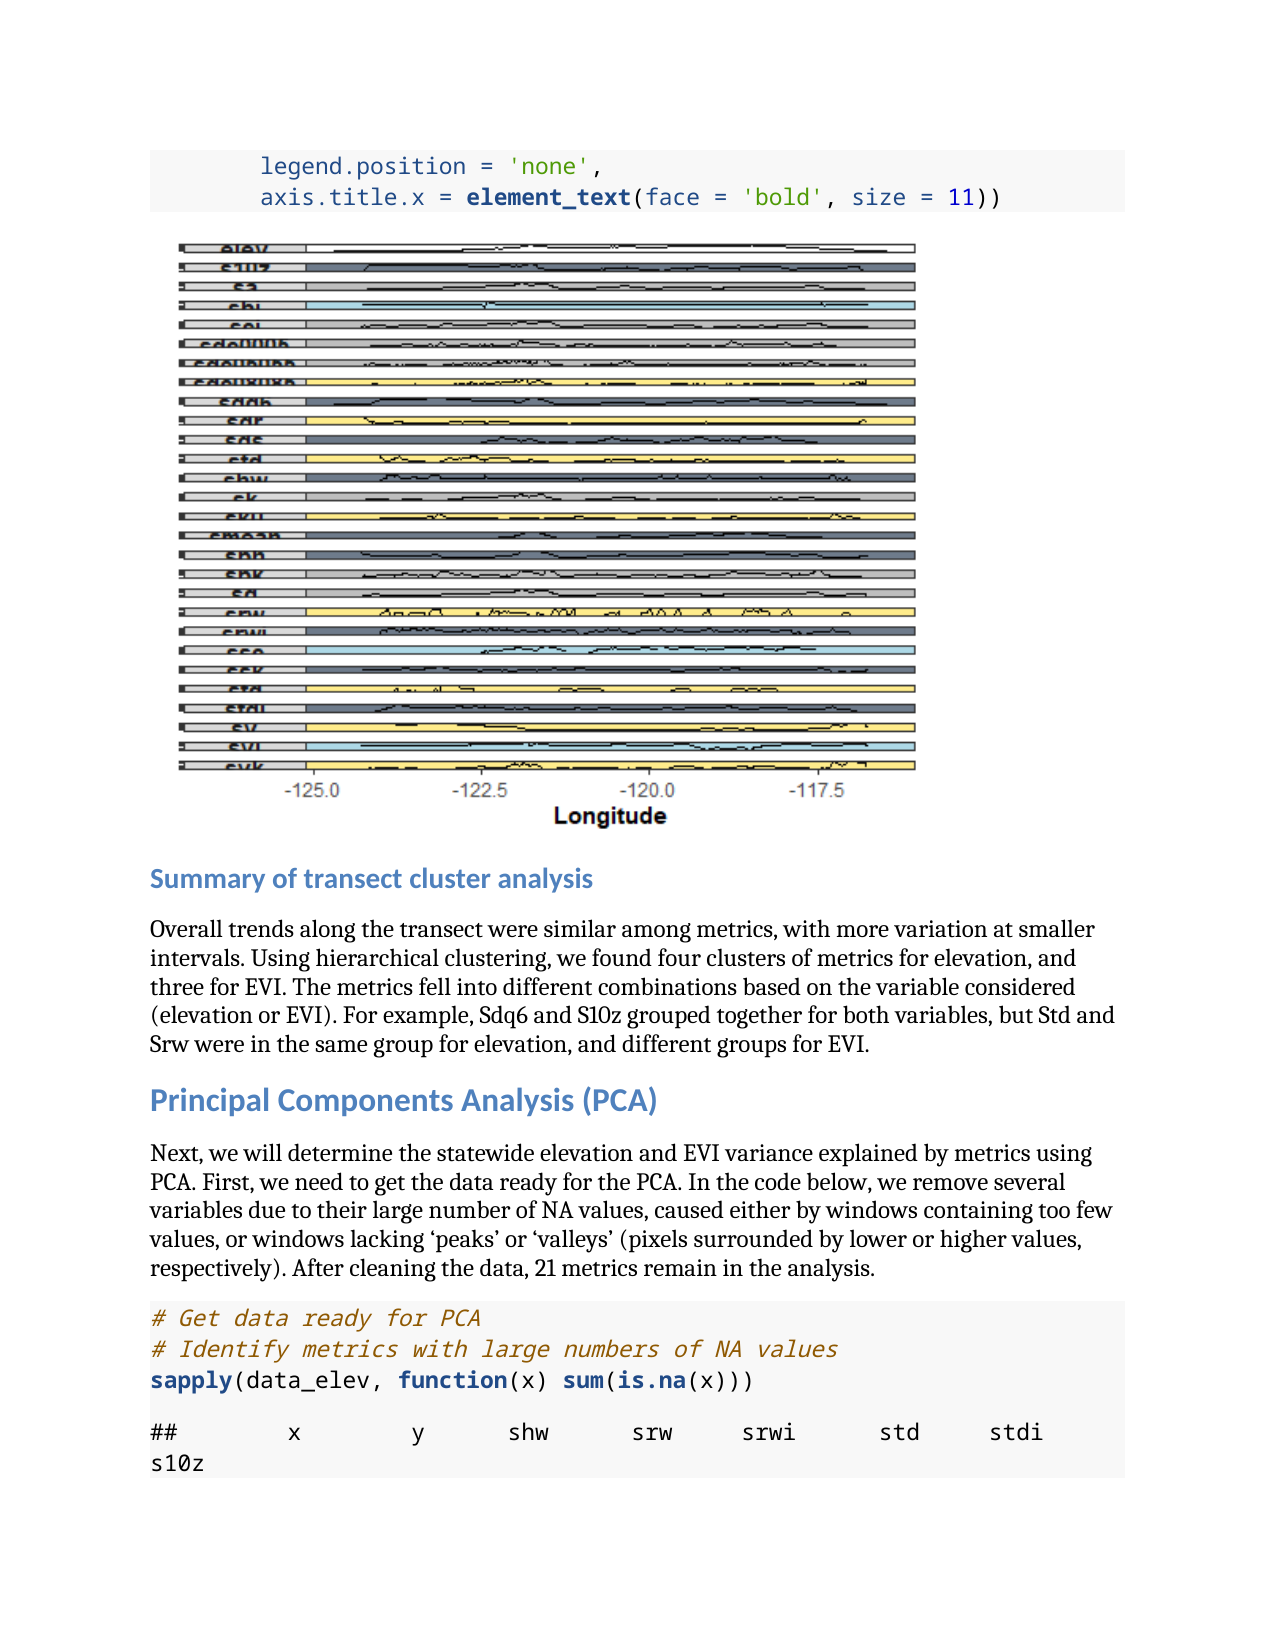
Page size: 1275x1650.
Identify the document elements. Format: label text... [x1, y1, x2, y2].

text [150, 1416, 1125, 1478]
text # Get data ready for PCA # Identify metrics with large numbers of NA values sapply(data_elev, function(x) sum(is.na(x))) [480, 1301, 1125, 1395]
text Overall trends along the transect were similar among metrics, with more variation at smaller intervals. Using hierarchical clustering, we found four clusters of metrics for elevation, and three for EVI. The metrics fell into different combinations based on the variable considered (elevation or EVI). For example, Sdq6 and S10z grouped together for both variables, but Std and Srw were in the same group for elevation, and different groups for EVI. [150, 915, 1125, 1059]
subtitle Summary of transect cluster analysis [150, 861, 1125, 896]
text Next, we will determine the statewide elevation and EVI variance explained by metrics using PCA. First, we need to get the data ready for the PCA. In the code below, we remove several variables due to their large number of NA values, caused either by windows containing too few values, or windows lacking ‘peaks’ or ‘valleys’ (pixels surrounded by lower or higher values, respectively). After cleaning the data, 21 metrics remain in the analysis. [150, 1139, 1125, 1283]
subtitle Principal Components Analysis (PCA) [150, 1079, 1125, 1120]
picture [168, 233, 927, 840]
